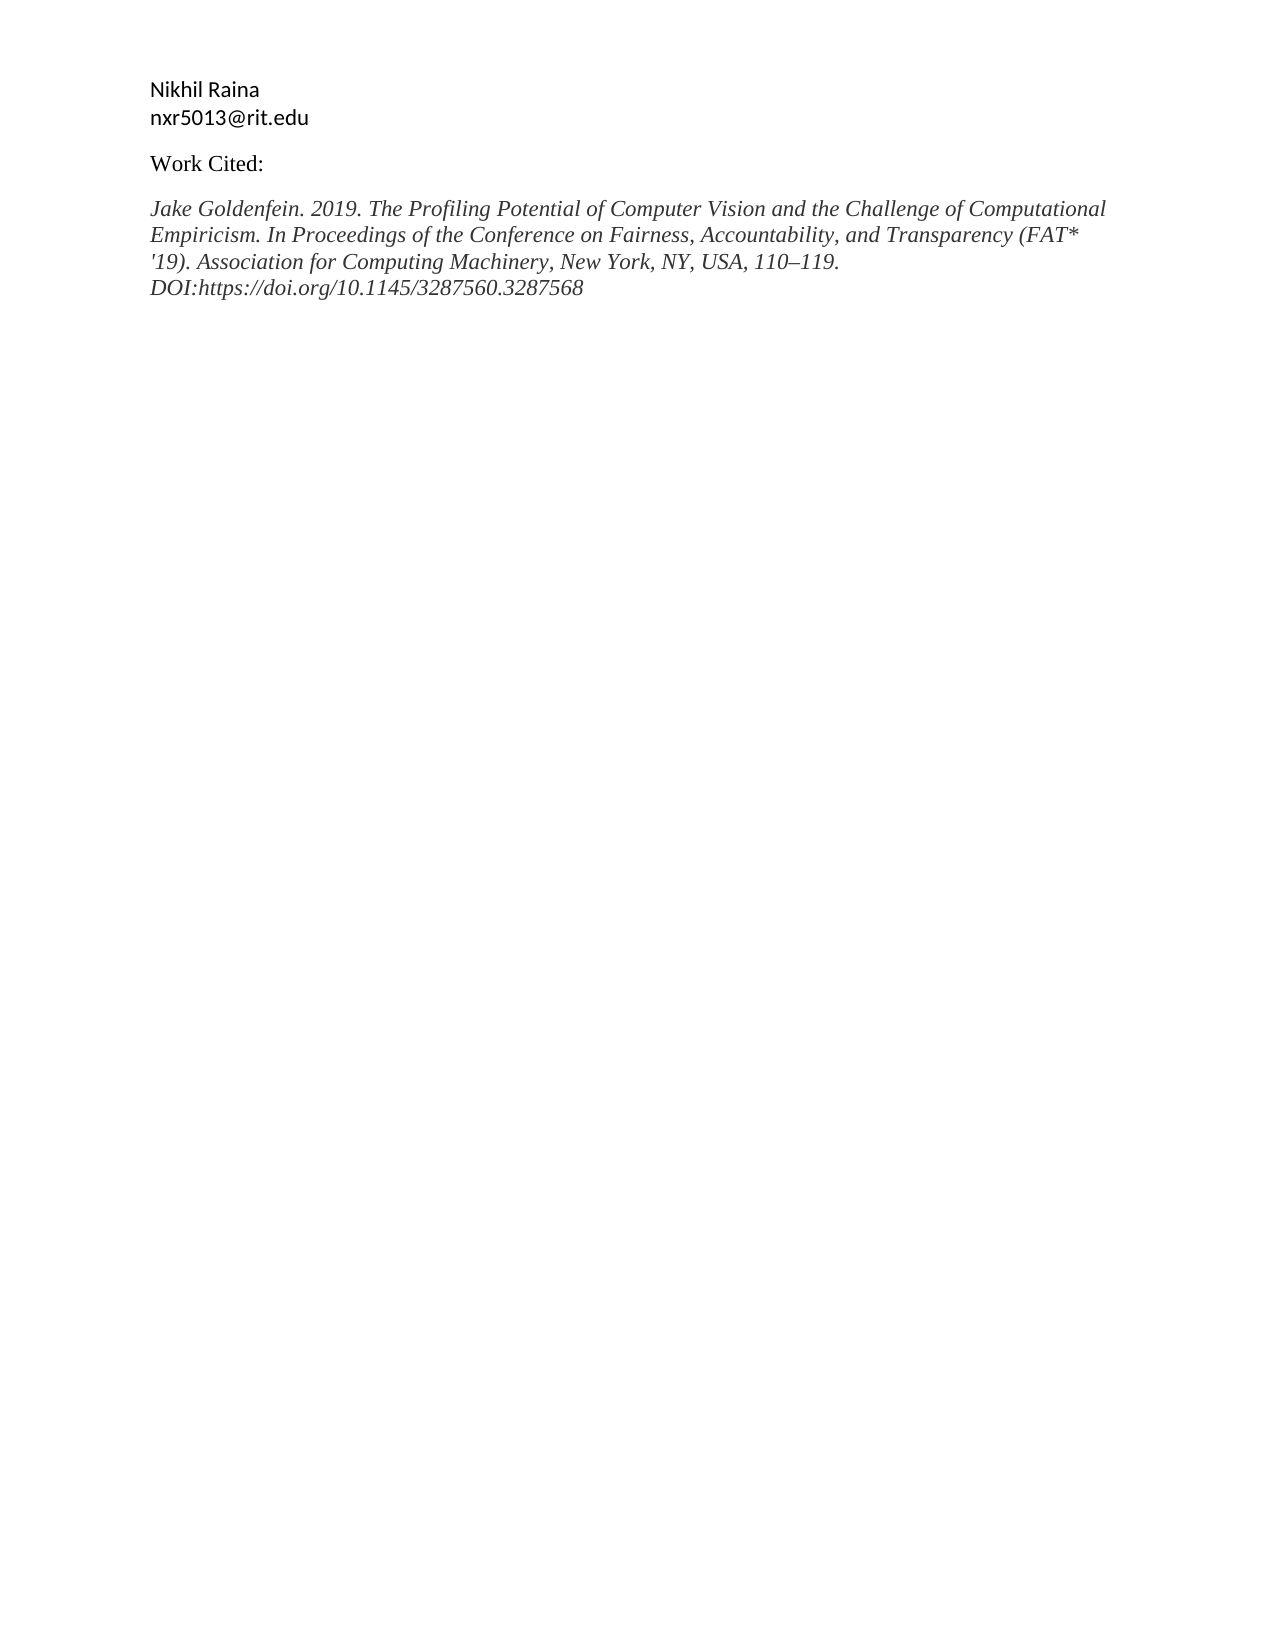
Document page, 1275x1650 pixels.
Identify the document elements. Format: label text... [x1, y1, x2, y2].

text Work Cited: [150, 150, 1125, 176]
text Jake Goldenfein. 2019. The Profiling Potential of Computer Vision and the Challenge of Computational Empiricism. In Proceedings of the Conference on Fairness, Accountability, and Transparency (FAT* '19). Association for Computing Machinery, New York, NY, USA, 110–119. DOI:https://doi.org/10.1145/3287560.3287568 [150, 195, 1125, 301]
